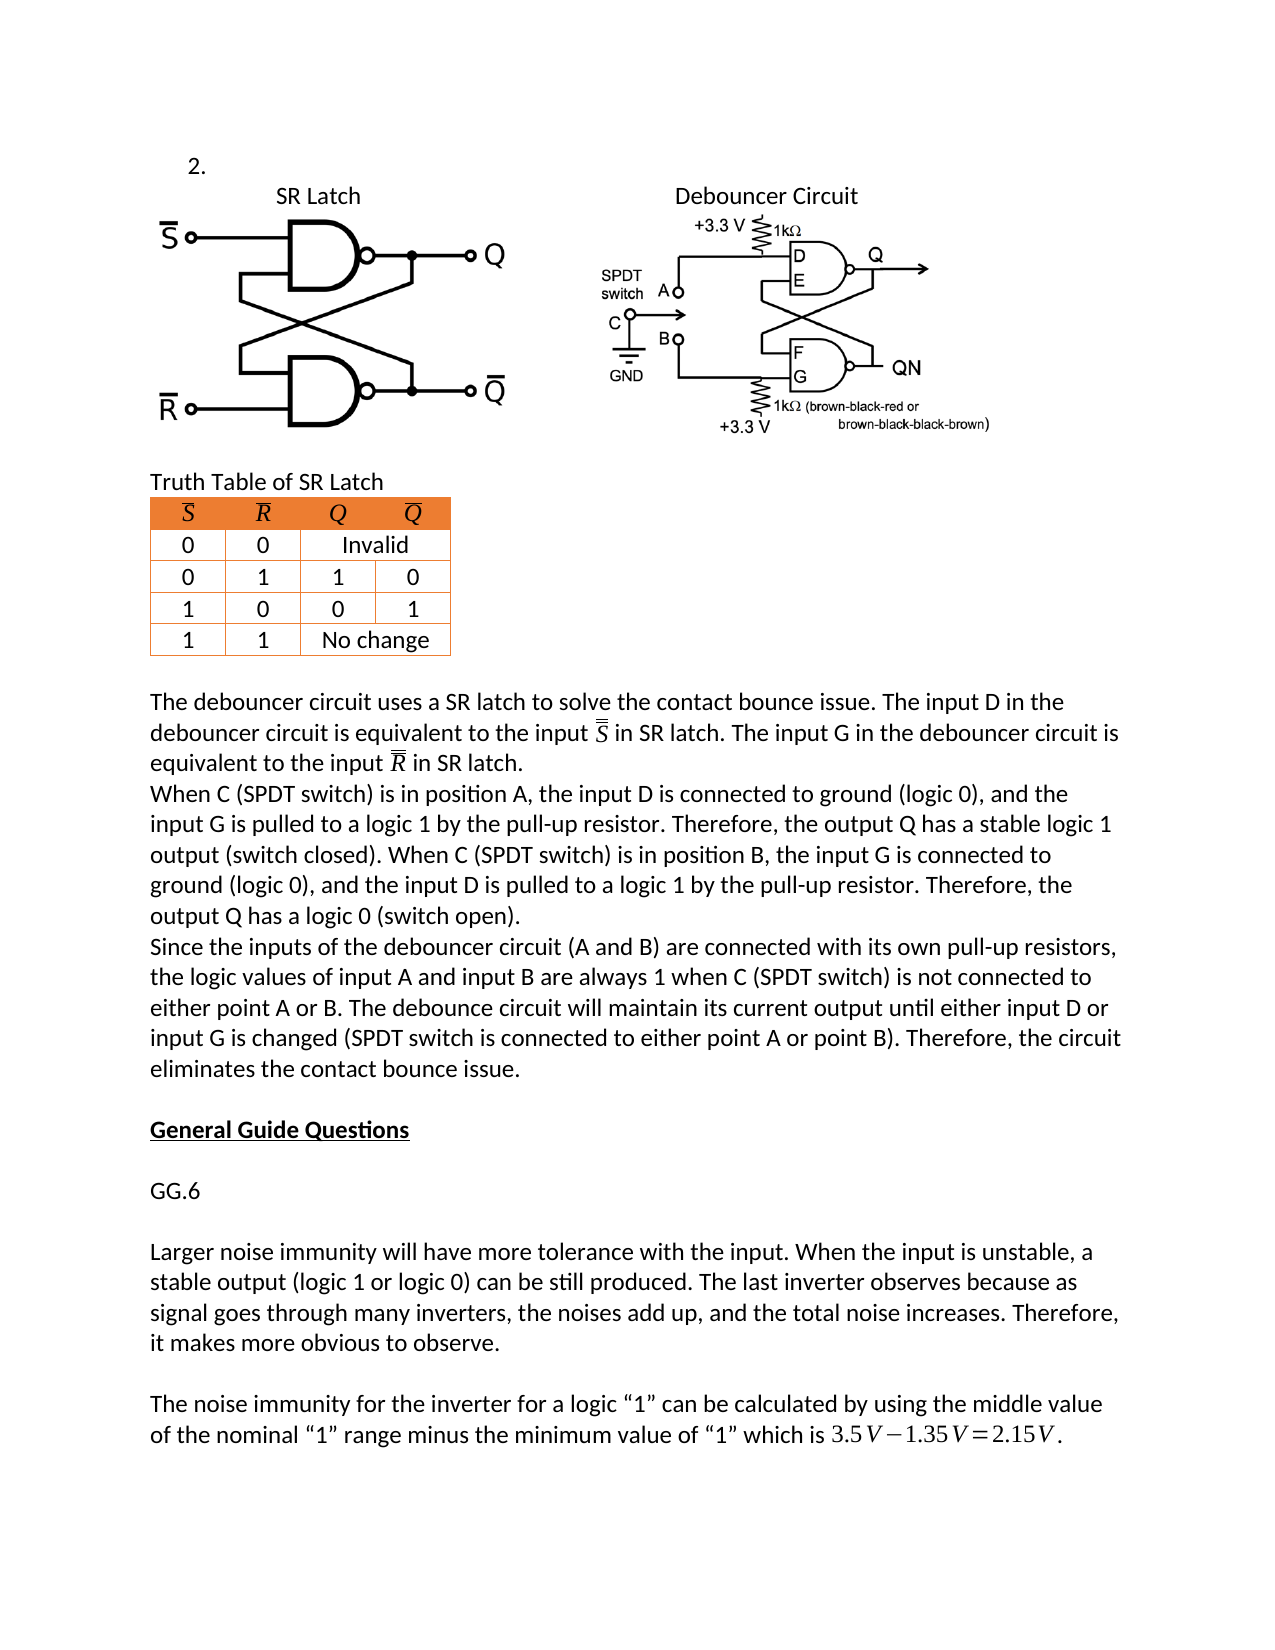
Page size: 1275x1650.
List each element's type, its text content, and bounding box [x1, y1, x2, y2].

table_cell 0 [226, 593, 300, 623]
table_cell No change [301, 624, 450, 655]
text GG.6 [150, 1175, 1125, 1205]
table_header [301, 498, 376, 529]
text The noise immunity for the inverter for a logic “1” can be calculated by using the middle value of the nominal “1” range minus the minimum value of “1” which is . [150, 1388, 1125, 1449]
table_cell 0 [151, 561, 225, 592]
picture [600, 211, 991, 436]
table_header [376, 498, 450, 529]
table_cell 1 [301, 561, 375, 592]
table_cell 0 [301, 593, 375, 623]
table_cell 1 [226, 561, 300, 592]
text Since the inputs of the debouncer circuit (A and B) are connected with its own pull-up resistors, the logic values of input A and input B are always 1 when C (SPDT switch) is not connected to either point A or B. The debounce circuit will maintain its current output until either input D or input G is changed (SPDT switch is connected to either point A or point B). Therefore, the circuit eliminates the contact bounce issue. [150, 931, 1125, 1083]
table_cell 1 [151, 593, 225, 623]
text Larger noise immunity will have more tolerance with the input. When the input is unstable, a stable output (logic 1 or logic 0) can be still produced. The last inverter observes because as signal goes through many inverters, the noises add up, and the total noise increases. Therefore, it makes more obvious to observe. [150, 1236, 1125, 1358]
table_cell 1 [226, 624, 300, 655]
picture [150, 211, 511, 436]
text General Guide Questions [150, 1114, 1125, 1144]
table_cell Invalid [301, 530, 450, 560]
table_cell 1 [151, 624, 225, 655]
table_header [226, 498, 301, 529]
text When C (SPDT switch) is in position A, the input D is connected to ground (logic 0), and the input G is pulled to a logic 1 by the pull-up resistor. Therefore, the output Q has a stable logic 1 output (switch closed). When C (SPDT switch) is in position B, the input G is connected to ground (logic 0), and the input D is pulled to a logic 1 by the pull-up resistor. Therefore, the output Q has a logic 0 (switch open). [150, 778, 1125, 931]
table_cell 0 [151, 530, 225, 560]
table_cell 1 [376, 593, 450, 623]
text The debouncer circuit uses a SR latch to solve the contact bounce issue. The input D in the debouncer circuit is equivalent to the input in SR latch. The input G in the debouncer circuit is equivalent to the input in SR latch. [150, 686, 1125, 778]
table_cell 0 [226, 530, 300, 560]
table_header [151, 498, 226, 529]
table_cell 0 [376, 561, 450, 592]
text SR Latch Debouncer Circuit [225, 181, 1125, 211]
text Truth Table of SR Latch [150, 467, 1125, 497]
